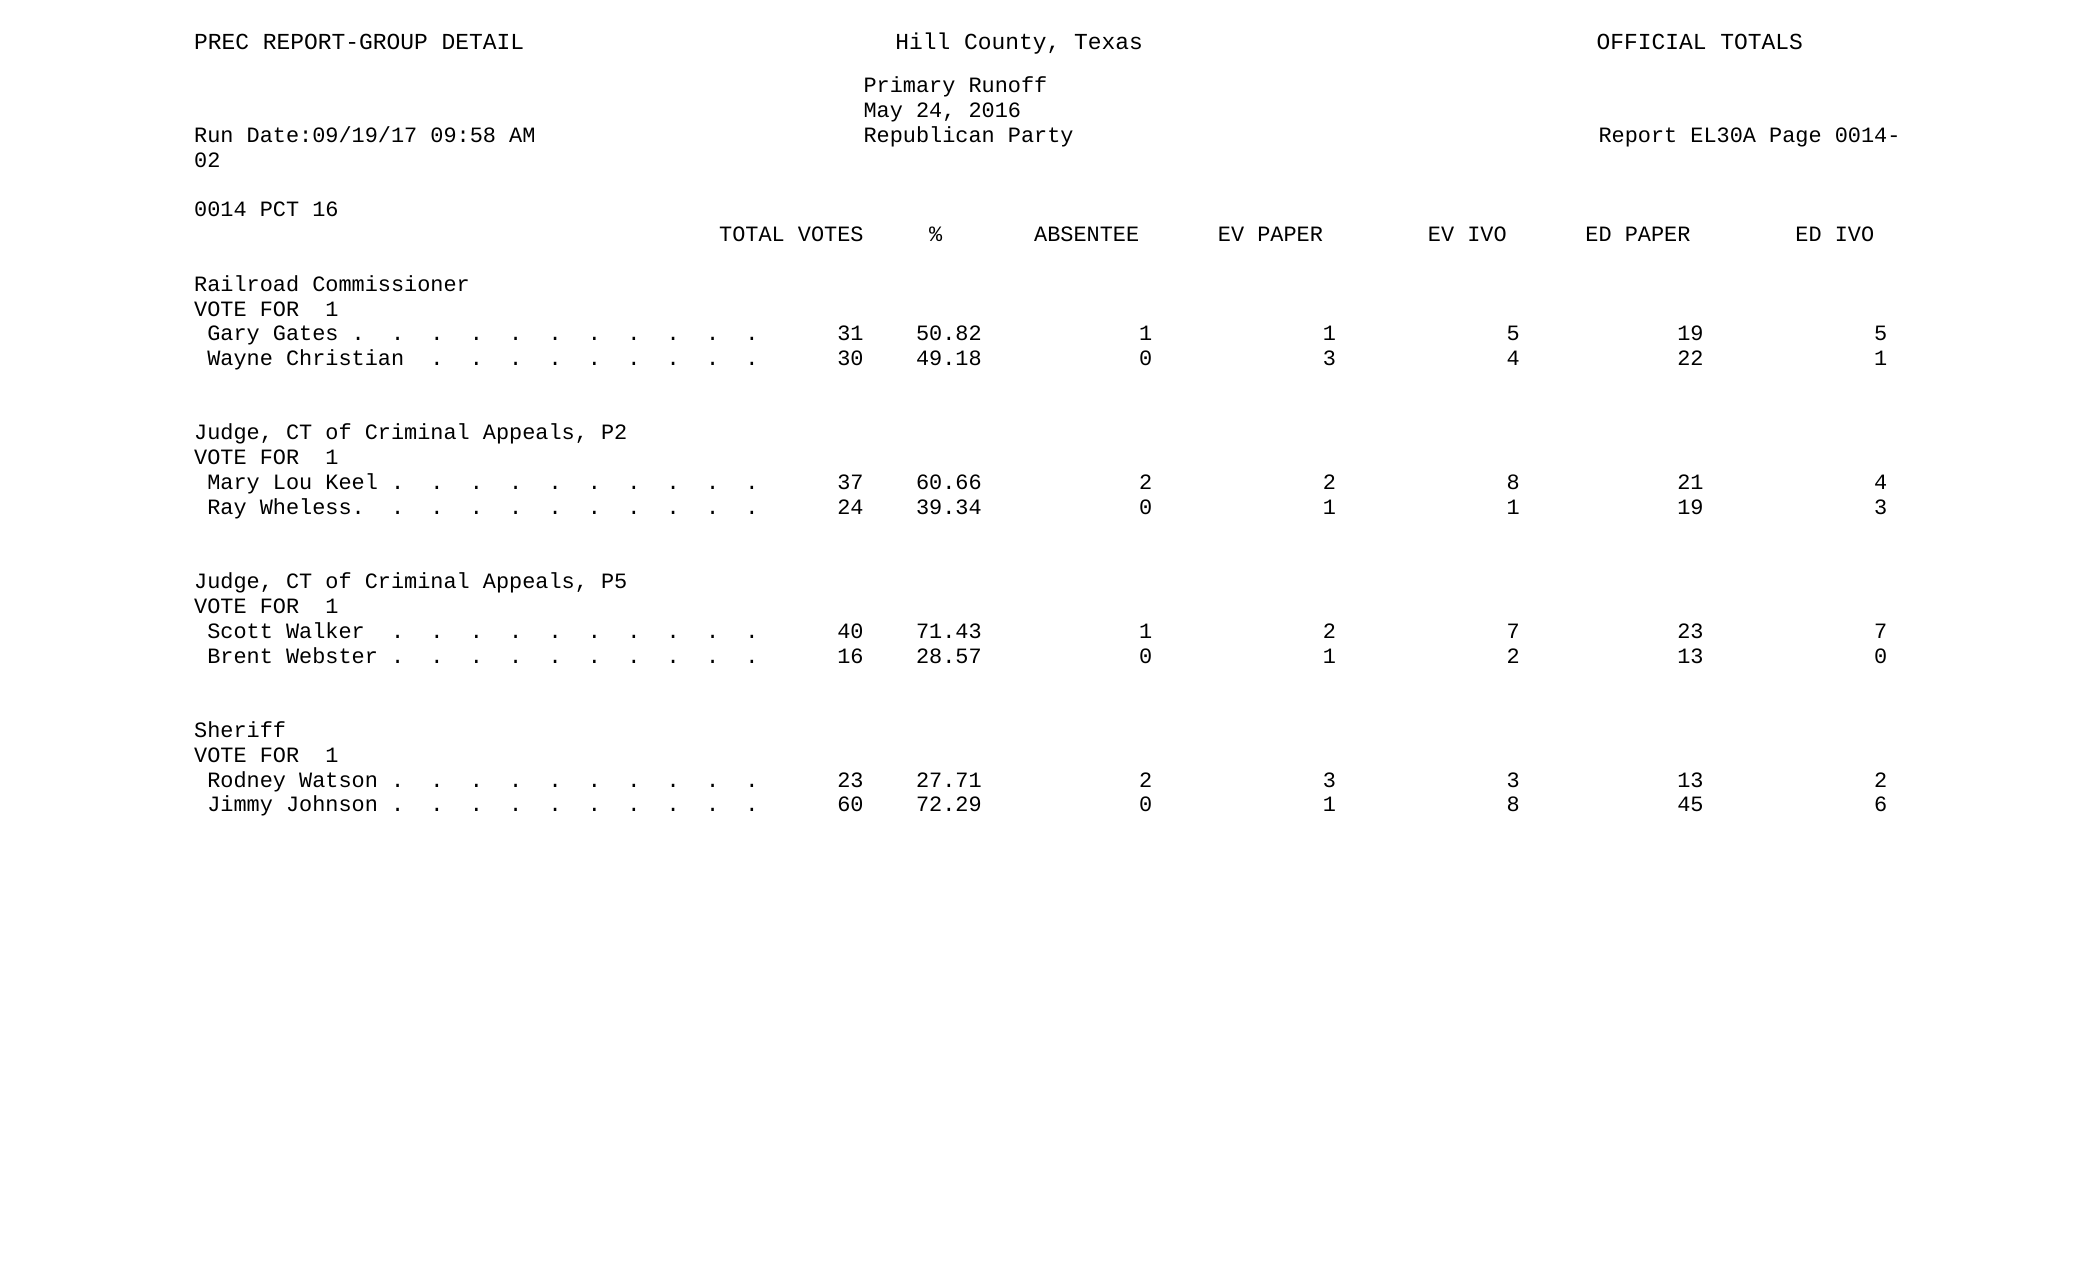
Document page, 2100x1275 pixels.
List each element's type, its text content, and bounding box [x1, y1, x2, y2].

text Ray Wheless. . . . . . . . . . . 24 39.34 0 1 1 19 3 [194, 496, 1906, 521]
text Judge, CT of Criminal Appeals, P5 [194, 570, 1906, 595]
text VOTE FOR 1 [194, 744, 1906, 769]
text VOTE FOR 1 [194, 298, 1906, 322]
text Mary Lou Keel . . . . . . . . . . 37 60.66 2 2 8 21 4 [194, 471, 1906, 496]
text Primary Runoff [194, 74, 1906, 99]
text Railroad Commissioner [194, 273, 1906, 298]
text Brent Webster . . . . . . . . . . 16 28.57 0 1 2 13 0 [194, 645, 1906, 669]
text VOTER TURNOUT - TOTAL . . . . . . . 21.50 PREC REPORT-GROUP DETAIL Hill County, Texas OFFICIAL TOTALS [194, 30, 1906, 56]
text Rodney Watson . . . . . . . . . . 23 27.71 2 3 3 13 2 [194, 769, 1906, 793]
text Jimmy Johnson . . . . . . . . . . 60 72.29 0 1 8 45 6 PREC REPORT-GROUP DETAIL Hill County, Texas OFFICIAL TOTALS [194, 793, 1906, 848]
text Run Date:09/19/17 09:58 AM Republican Party Report EL30A Page 0014-02 [194, 124, 1906, 174]
text Gary Gates . . . . . . . . . . . 31 50.82 1 1 5 19 5 [194, 322, 1906, 347]
text Sheriff [194, 719, 1906, 744]
text May 24, 2016 [194, 99, 1906, 124]
text TOTAL VOTES % ABSENTEE EV PAPER EV IVO ED PAPER ED IVO [194, 223, 1906, 248]
text Wayne Christian . . . . . . . . . 30 49.18 0 3 4 22 1 [194, 347, 1906, 372]
text 0014 PCT 16 [194, 198, 1906, 223]
text VOTE FOR 1 [194, 446, 1906, 471]
text VOTE FOR 1 [194, 595, 1906, 620]
text Scott Walker . . . . . . . . . . 40 71.43 1 2 7 23 7 [194, 620, 1906, 645]
text Judge, CT of Criminal Appeals, P2 [194, 422, 1906, 446]
